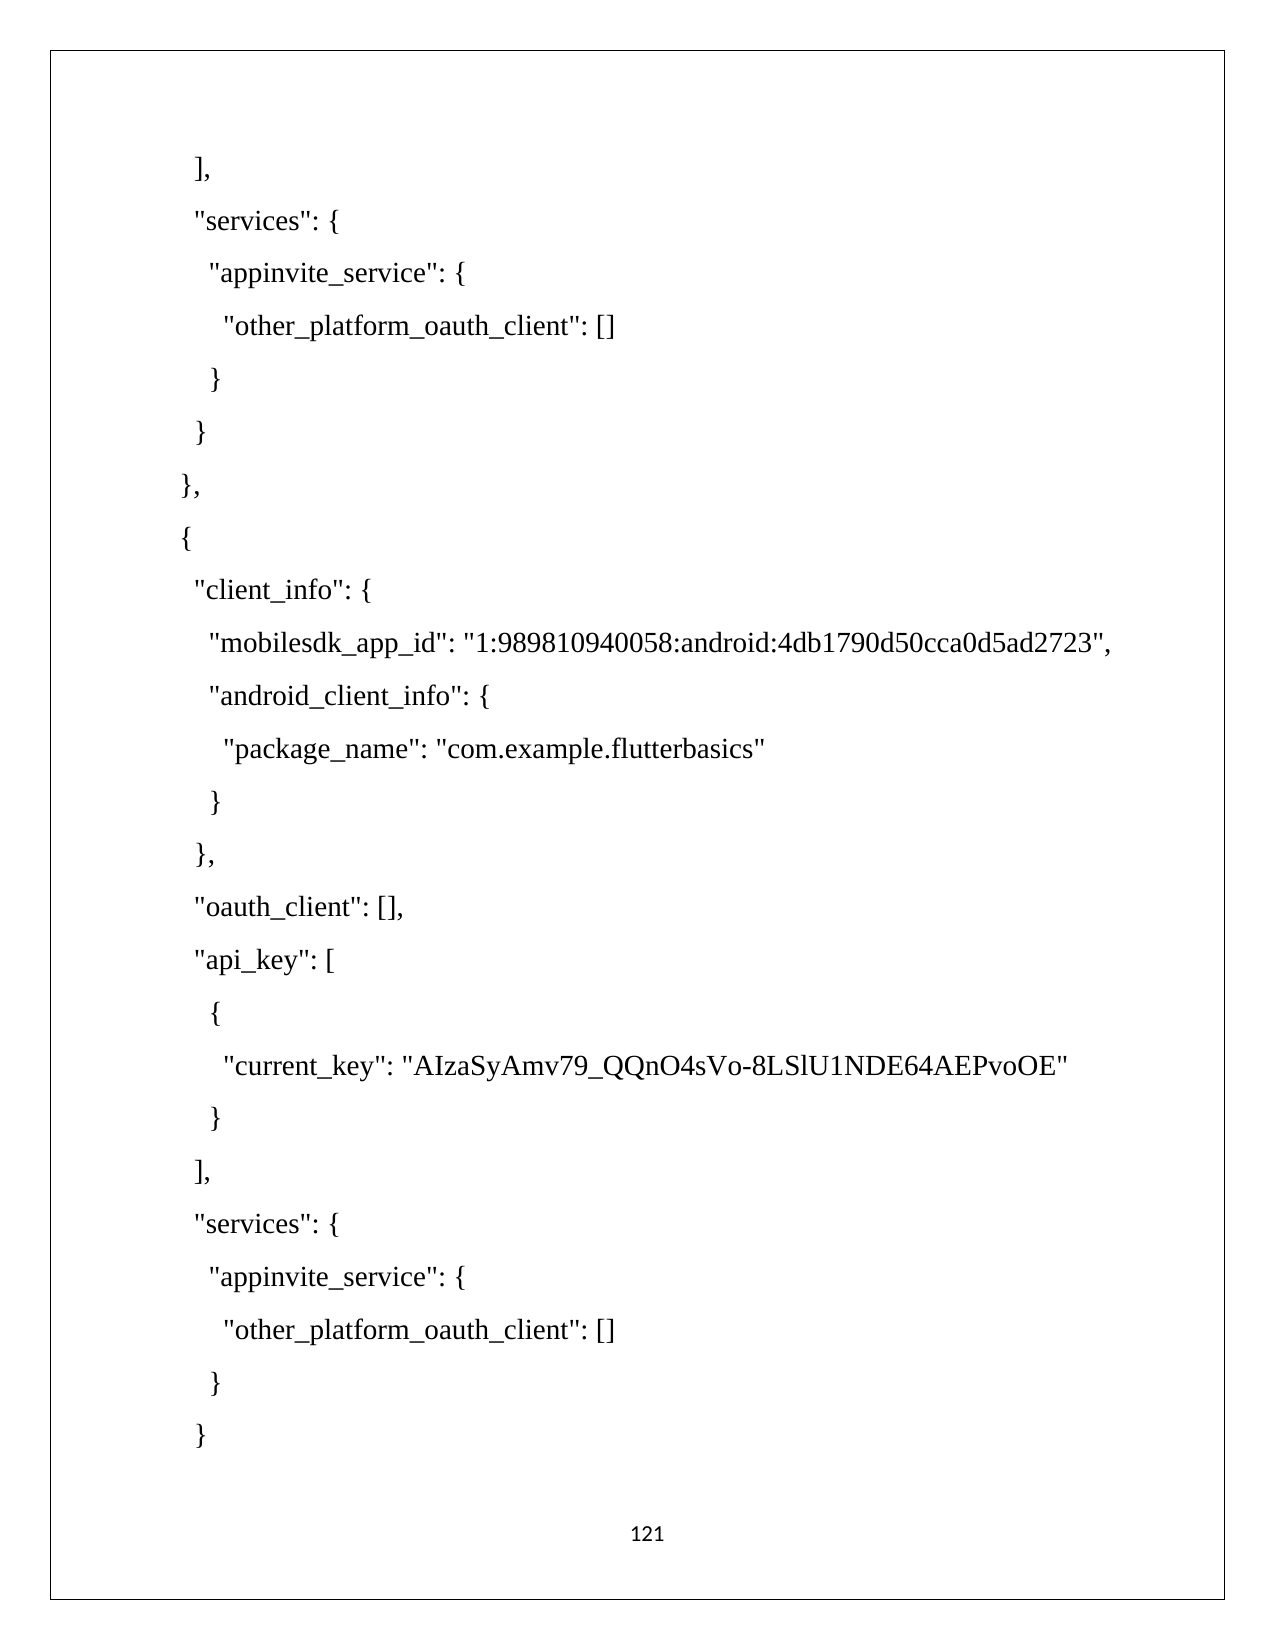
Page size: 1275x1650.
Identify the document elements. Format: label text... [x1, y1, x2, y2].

text }, [150, 837, 1144, 870]
text }, [150, 467, 1144, 500]
text "mobilesdk_app_id": "1:989810940058:android:4db1790d50cca0d5ad2723", [150, 625, 1144, 659]
text } [150, 1417, 1144, 1451]
text ], [150, 1153, 1144, 1187]
text "services": { [150, 203, 1144, 236]
text } [150, 414, 1144, 448]
text "services": { [150, 1206, 1144, 1240]
text } [150, 361, 1144, 395]
text "api_key": [ [150, 942, 1144, 976]
text "client_info": { [150, 572, 1144, 606]
text { [150, 520, 1144, 553]
text "other_platform_oauth_client": [] [150, 1312, 1144, 1345]
text } [150, 1365, 1144, 1398]
text "current_key": "AIzaSyAmv79_QQnO4sVo-8LSlU1NDE64AEPvoOE" [150, 1048, 1144, 1081]
text "package_name": "com.example.flutterbasics" [150, 731, 1144, 764]
text ], [150, 150, 1144, 183]
text "oauth_client": [], [150, 889, 1144, 923]
text { [150, 995, 1144, 1028]
text "appinvite_service": { [150, 1259, 1144, 1293]
text "android_client_info": { [150, 678, 1144, 712]
text "appinvite_service": { [150, 256, 1144, 289]
text } [150, 784, 1144, 817]
text "other_platform_oauth_client": [] [150, 308, 1144, 342]
text } [150, 1101, 1144, 1134]
